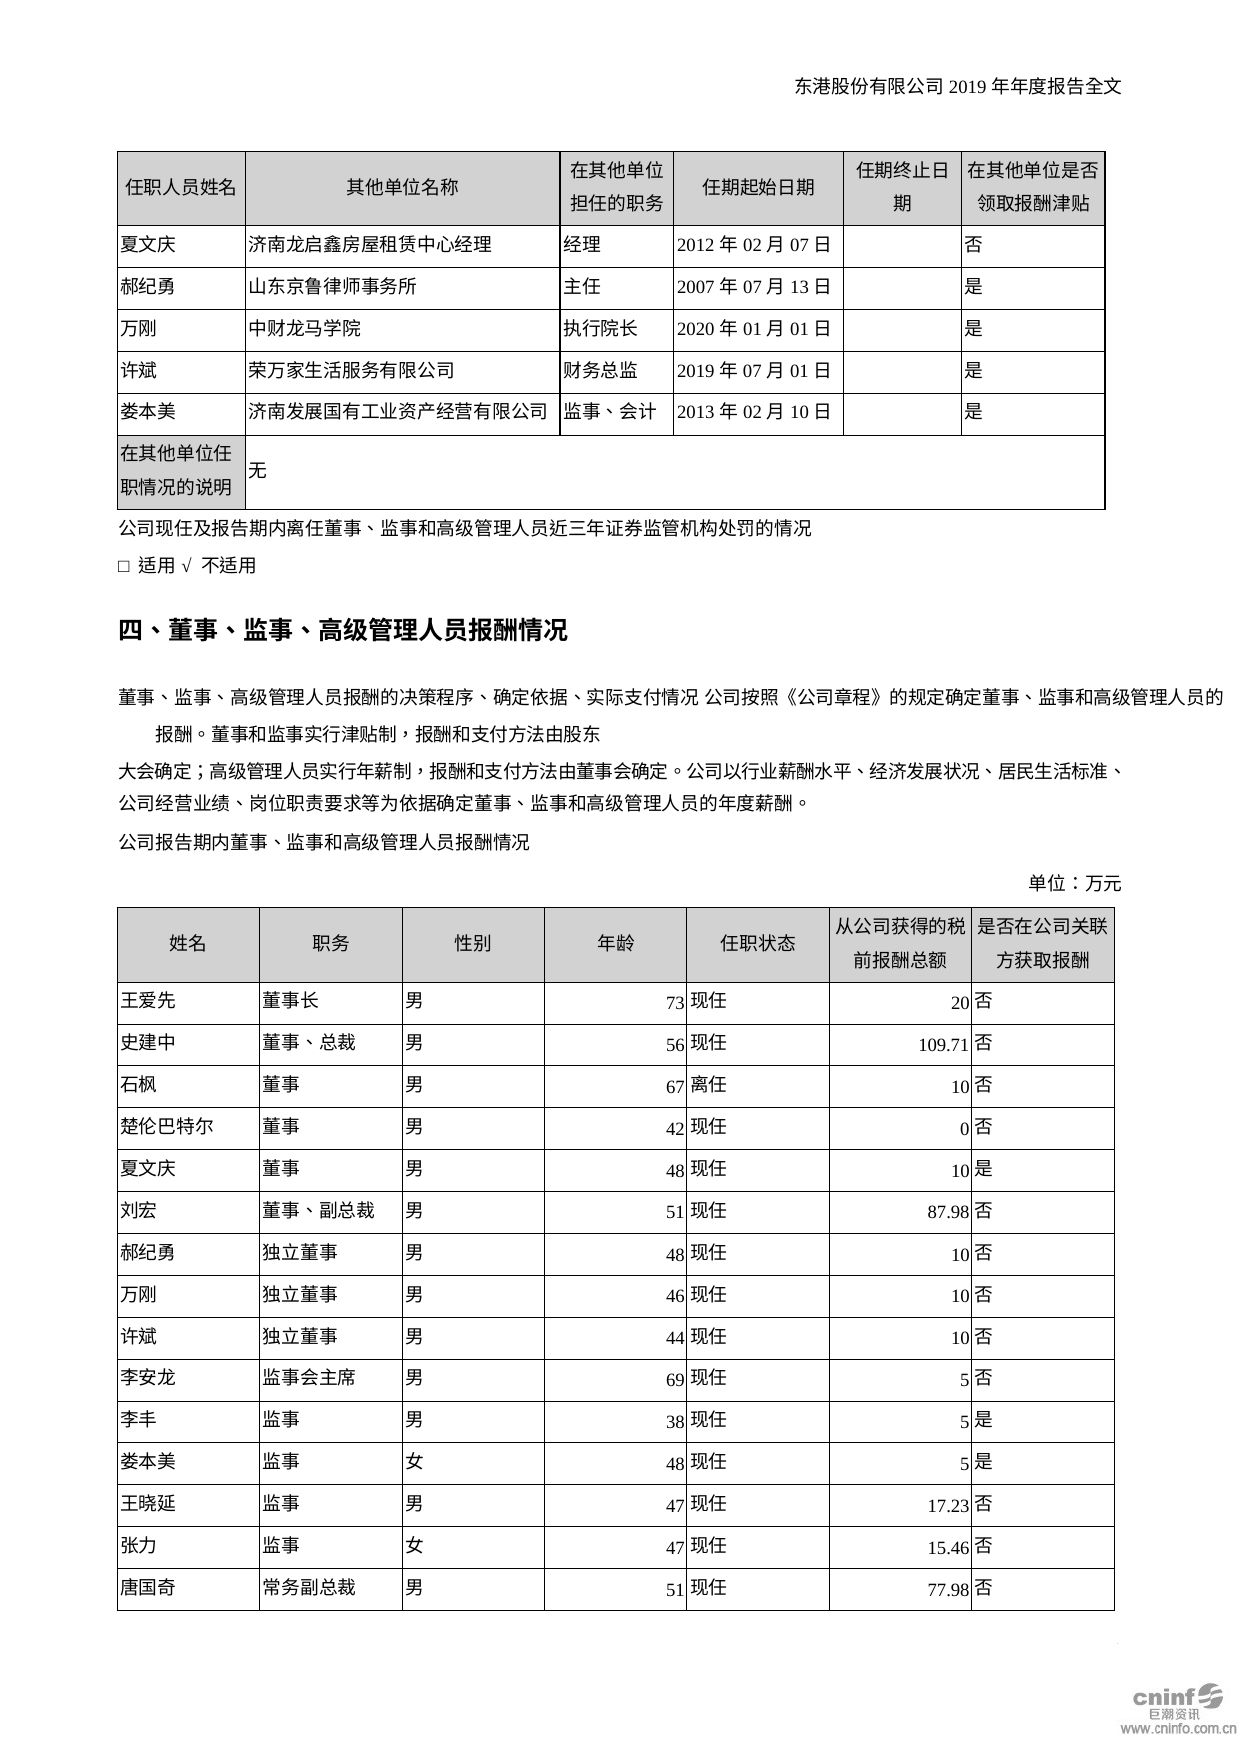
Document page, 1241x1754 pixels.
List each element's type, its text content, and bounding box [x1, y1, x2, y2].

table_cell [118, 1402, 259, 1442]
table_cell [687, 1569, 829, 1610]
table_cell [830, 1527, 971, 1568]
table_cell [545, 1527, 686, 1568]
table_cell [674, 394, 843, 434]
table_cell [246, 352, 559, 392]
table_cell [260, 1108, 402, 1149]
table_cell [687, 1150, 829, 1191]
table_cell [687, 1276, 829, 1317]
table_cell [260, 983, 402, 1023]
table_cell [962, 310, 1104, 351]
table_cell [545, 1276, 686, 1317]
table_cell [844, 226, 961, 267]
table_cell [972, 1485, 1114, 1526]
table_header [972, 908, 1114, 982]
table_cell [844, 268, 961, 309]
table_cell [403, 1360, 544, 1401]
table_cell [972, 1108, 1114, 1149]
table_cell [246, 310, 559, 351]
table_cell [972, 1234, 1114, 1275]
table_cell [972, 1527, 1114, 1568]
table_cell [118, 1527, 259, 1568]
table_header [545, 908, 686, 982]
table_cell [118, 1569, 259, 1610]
text 大会确定；高级管理人员实行年薪制，报酬和支付方法由董事会确定。公司以行业薪酬水平、经济发展状况、居民生活标准、 [118, 759, 1240, 783]
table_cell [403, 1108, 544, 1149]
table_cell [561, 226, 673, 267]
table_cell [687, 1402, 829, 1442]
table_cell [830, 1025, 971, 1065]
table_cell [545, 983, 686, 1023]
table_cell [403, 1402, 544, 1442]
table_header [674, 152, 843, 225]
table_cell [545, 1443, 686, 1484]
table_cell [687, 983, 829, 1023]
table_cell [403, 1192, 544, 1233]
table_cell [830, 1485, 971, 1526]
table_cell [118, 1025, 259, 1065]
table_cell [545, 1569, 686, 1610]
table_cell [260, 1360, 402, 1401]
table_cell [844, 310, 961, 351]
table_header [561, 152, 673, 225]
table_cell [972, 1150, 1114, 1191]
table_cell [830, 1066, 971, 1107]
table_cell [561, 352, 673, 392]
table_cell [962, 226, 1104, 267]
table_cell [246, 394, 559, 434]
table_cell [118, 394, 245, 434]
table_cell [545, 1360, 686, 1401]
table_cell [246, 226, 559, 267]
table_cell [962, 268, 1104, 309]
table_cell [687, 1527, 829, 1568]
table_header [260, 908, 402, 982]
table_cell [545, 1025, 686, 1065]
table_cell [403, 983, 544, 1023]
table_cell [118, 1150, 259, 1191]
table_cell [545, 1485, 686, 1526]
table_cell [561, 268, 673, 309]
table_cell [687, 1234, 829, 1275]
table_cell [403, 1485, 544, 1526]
text 董事、监事、高级管理人员报酬的决策程序、确定依据、实际支付情况 公司按照《公司章程》的规定确定董事、监事和高级管理人员的报酬。董事和监事实行津贴制，报酬和支付方法由股东 [118, 684, 1240, 747]
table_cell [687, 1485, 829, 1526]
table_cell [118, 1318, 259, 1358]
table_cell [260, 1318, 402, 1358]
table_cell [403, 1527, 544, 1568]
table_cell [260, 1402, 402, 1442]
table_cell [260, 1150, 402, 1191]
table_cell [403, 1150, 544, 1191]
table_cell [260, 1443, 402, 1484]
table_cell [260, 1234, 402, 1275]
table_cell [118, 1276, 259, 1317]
text 单位：万元 [102, 870, 1122, 896]
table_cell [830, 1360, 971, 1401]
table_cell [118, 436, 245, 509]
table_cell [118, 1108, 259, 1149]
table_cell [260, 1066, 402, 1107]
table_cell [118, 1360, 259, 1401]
text 公司经营业绩、岗位职责要求等为依据确定董事、监事和高级管理人员的年度薪酬。 公司报告期内董事、监事和高级管理人员报酬情况 [118, 791, 814, 854]
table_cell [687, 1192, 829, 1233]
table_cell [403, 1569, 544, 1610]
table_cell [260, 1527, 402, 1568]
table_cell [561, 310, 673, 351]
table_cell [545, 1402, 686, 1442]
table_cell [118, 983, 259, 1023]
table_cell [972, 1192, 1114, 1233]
text 公司现任及报告期内离任董事、监事和高级管理人员近三年证券监管机构处罚的情况 [118, 515, 1240, 541]
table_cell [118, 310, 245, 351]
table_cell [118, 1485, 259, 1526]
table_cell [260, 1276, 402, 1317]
text □ 适用 √ 不适用 [118, 553, 1240, 578]
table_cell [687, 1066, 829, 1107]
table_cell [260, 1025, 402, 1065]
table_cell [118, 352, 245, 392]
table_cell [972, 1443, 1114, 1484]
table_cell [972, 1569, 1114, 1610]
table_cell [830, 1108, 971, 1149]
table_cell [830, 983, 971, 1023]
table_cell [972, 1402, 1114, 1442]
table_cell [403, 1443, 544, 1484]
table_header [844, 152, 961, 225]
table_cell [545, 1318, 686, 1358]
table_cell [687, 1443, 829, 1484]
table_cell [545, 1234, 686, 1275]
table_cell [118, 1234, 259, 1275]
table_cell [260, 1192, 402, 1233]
subtitle 四、董事、监事、高级管理人员报酬情况 [118, 612, 1240, 647]
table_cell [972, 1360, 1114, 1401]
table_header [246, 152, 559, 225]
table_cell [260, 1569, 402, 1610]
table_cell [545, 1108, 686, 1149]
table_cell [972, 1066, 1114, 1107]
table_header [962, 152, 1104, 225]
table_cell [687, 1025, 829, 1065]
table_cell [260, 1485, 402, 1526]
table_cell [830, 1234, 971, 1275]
picture [1115, 1680, 1240, 1737]
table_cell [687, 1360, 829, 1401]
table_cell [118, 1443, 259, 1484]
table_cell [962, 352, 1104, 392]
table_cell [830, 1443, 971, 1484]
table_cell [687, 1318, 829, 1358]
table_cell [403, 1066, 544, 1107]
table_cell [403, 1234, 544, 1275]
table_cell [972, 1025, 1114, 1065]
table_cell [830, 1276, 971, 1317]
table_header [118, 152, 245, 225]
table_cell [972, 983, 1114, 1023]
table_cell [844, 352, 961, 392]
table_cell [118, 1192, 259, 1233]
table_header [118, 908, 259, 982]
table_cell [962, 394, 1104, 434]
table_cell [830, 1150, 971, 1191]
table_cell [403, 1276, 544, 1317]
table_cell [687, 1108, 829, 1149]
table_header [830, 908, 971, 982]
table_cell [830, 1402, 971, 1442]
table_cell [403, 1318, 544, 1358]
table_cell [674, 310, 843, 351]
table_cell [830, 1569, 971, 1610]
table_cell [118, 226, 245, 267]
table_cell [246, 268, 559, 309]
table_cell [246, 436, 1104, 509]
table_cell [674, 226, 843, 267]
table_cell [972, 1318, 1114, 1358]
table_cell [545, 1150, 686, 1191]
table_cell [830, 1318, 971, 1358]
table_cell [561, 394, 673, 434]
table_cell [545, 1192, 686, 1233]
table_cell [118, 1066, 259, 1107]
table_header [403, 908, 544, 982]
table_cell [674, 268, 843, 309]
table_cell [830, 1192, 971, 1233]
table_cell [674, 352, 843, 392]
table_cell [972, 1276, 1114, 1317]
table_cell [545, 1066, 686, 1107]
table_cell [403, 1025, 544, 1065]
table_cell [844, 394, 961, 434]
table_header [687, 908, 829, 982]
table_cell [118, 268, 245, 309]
